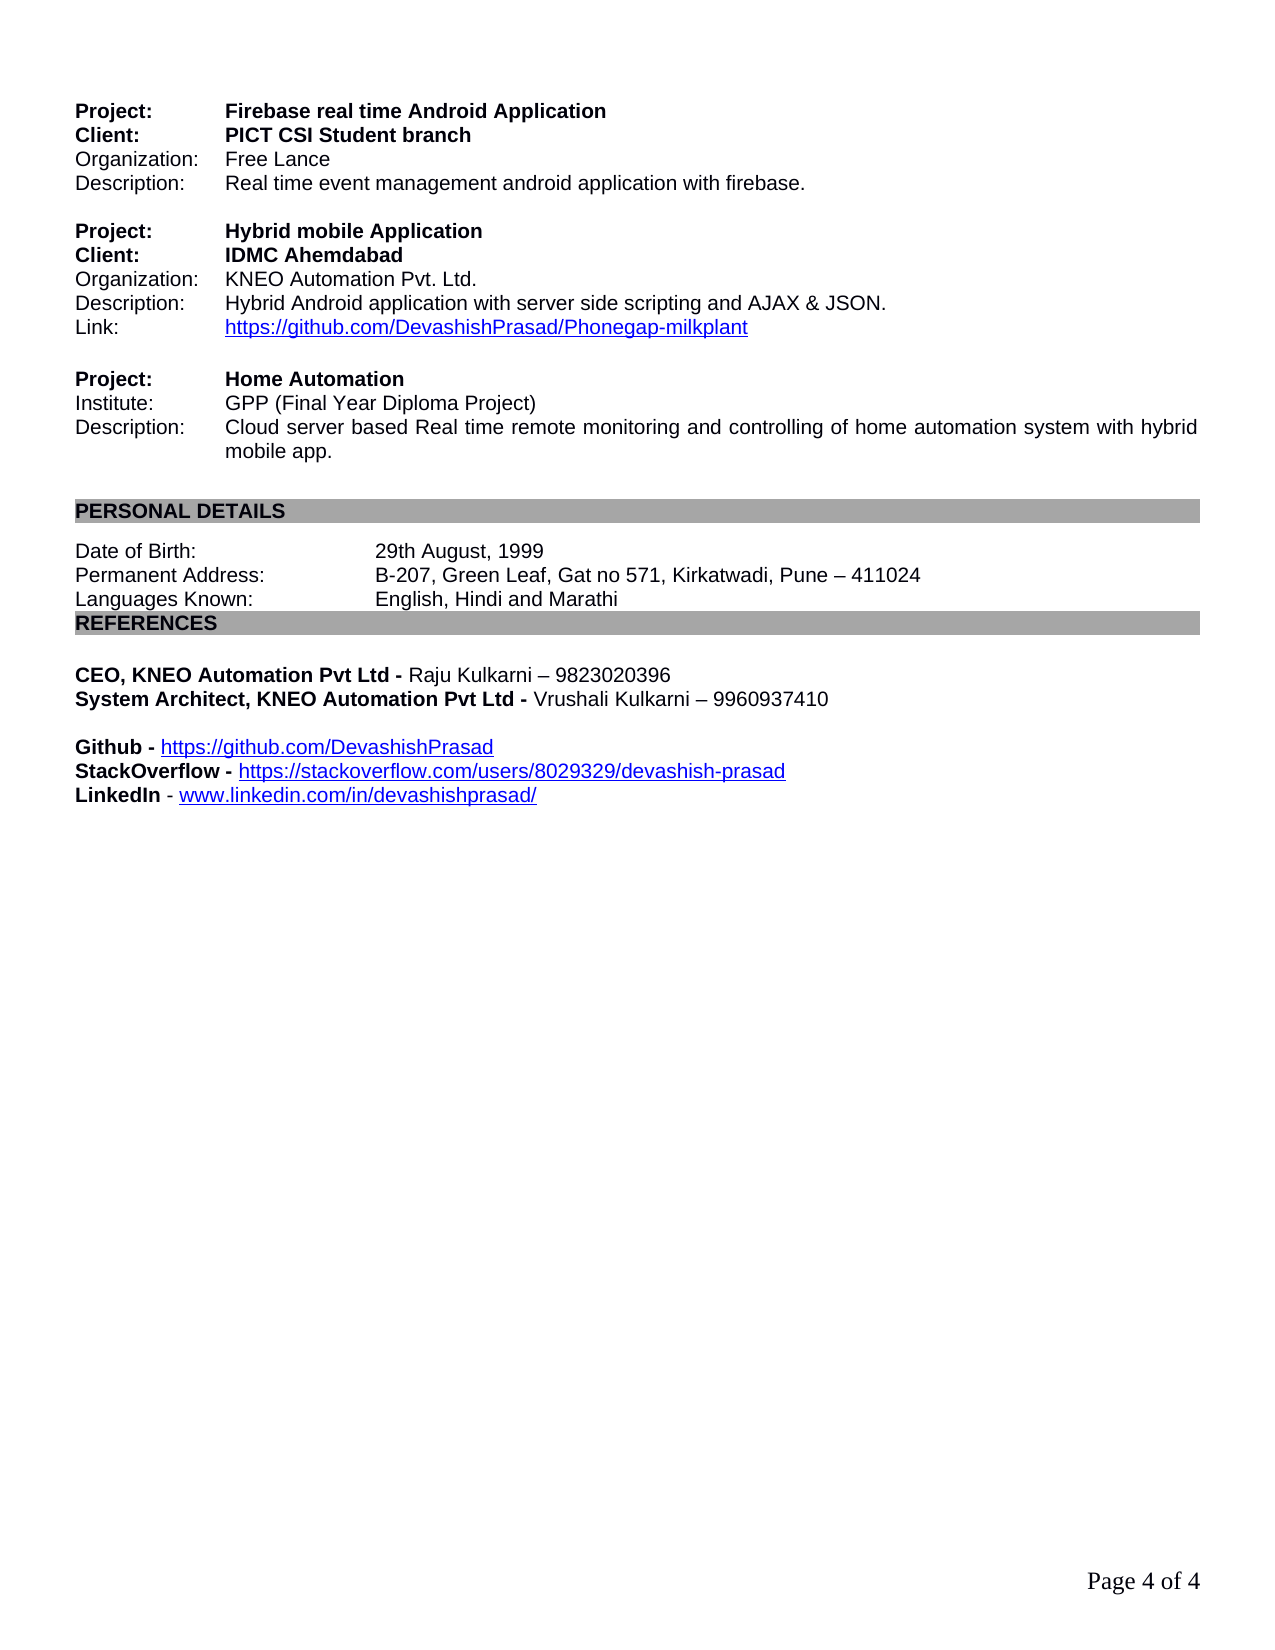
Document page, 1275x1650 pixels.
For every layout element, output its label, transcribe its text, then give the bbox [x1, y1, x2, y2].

text Organization: KNEO Automation Pvt. Ltd. [75, 267, 1200, 291]
text Client: PICT CSI Student branch [75, 123, 1200, 147]
text System Architect, KNEO Automation Pvt Ltd - Vrushali Kulkarni – 9960937410 [75, 687, 1200, 711]
text Project: Hybrid mobile Application [75, 219, 1200, 243]
text CEO, KNEO Automation Pvt Ltd - Raju Kulkarni – 9823020396 [75, 663, 1200, 687]
text Project: Home Automation [75, 367, 1200, 391]
text Project: Firebase real time Android Application [75, 99, 1200, 123]
text Description: Cloud server based Real time remote monitoring and controlling of home automation system with hybrid mobile app. [75, 415, 1200, 463]
text Description: Hybrid Android application with server side scripting and AJAX & JSON. [75, 291, 1200, 314]
text REFERENCES [75, 611, 1200, 635]
text StackOverflow - https://stackoverflow.com/users/8029329/devashish-prasad [75, 759, 1200, 783]
text Github - https://github.com/DevashishPrasad [75, 735, 1200, 759]
text Description: Real time event management android application with firebase. [75, 171, 1200, 195]
text Permanent Address: B-207, Green Leaf, Gat no 571, Kirkatwadi, Pune – 411024 [75, 563, 1200, 587]
text PERSONAL DETAILS [75, 499, 1200, 523]
text Languages Known: English, Hindi and Marathi [75, 587, 1200, 611]
text Date of Birth: 29th August, 1999 [75, 539, 1200, 563]
text Link: https://github.com/DevashishPrasad/Phonegap-milkplant [75, 314, 1200, 338]
text Organization: Free Lance [75, 147, 1200, 171]
text Institute: GPP (Final Year Diploma Project) [75, 391, 1200, 415]
text Client: IDMC Ahemdabad [75, 243, 1200, 267]
text LinkedIn - www.linkedin.com/in/devashishprasad/ [75, 783, 1200, 807]
